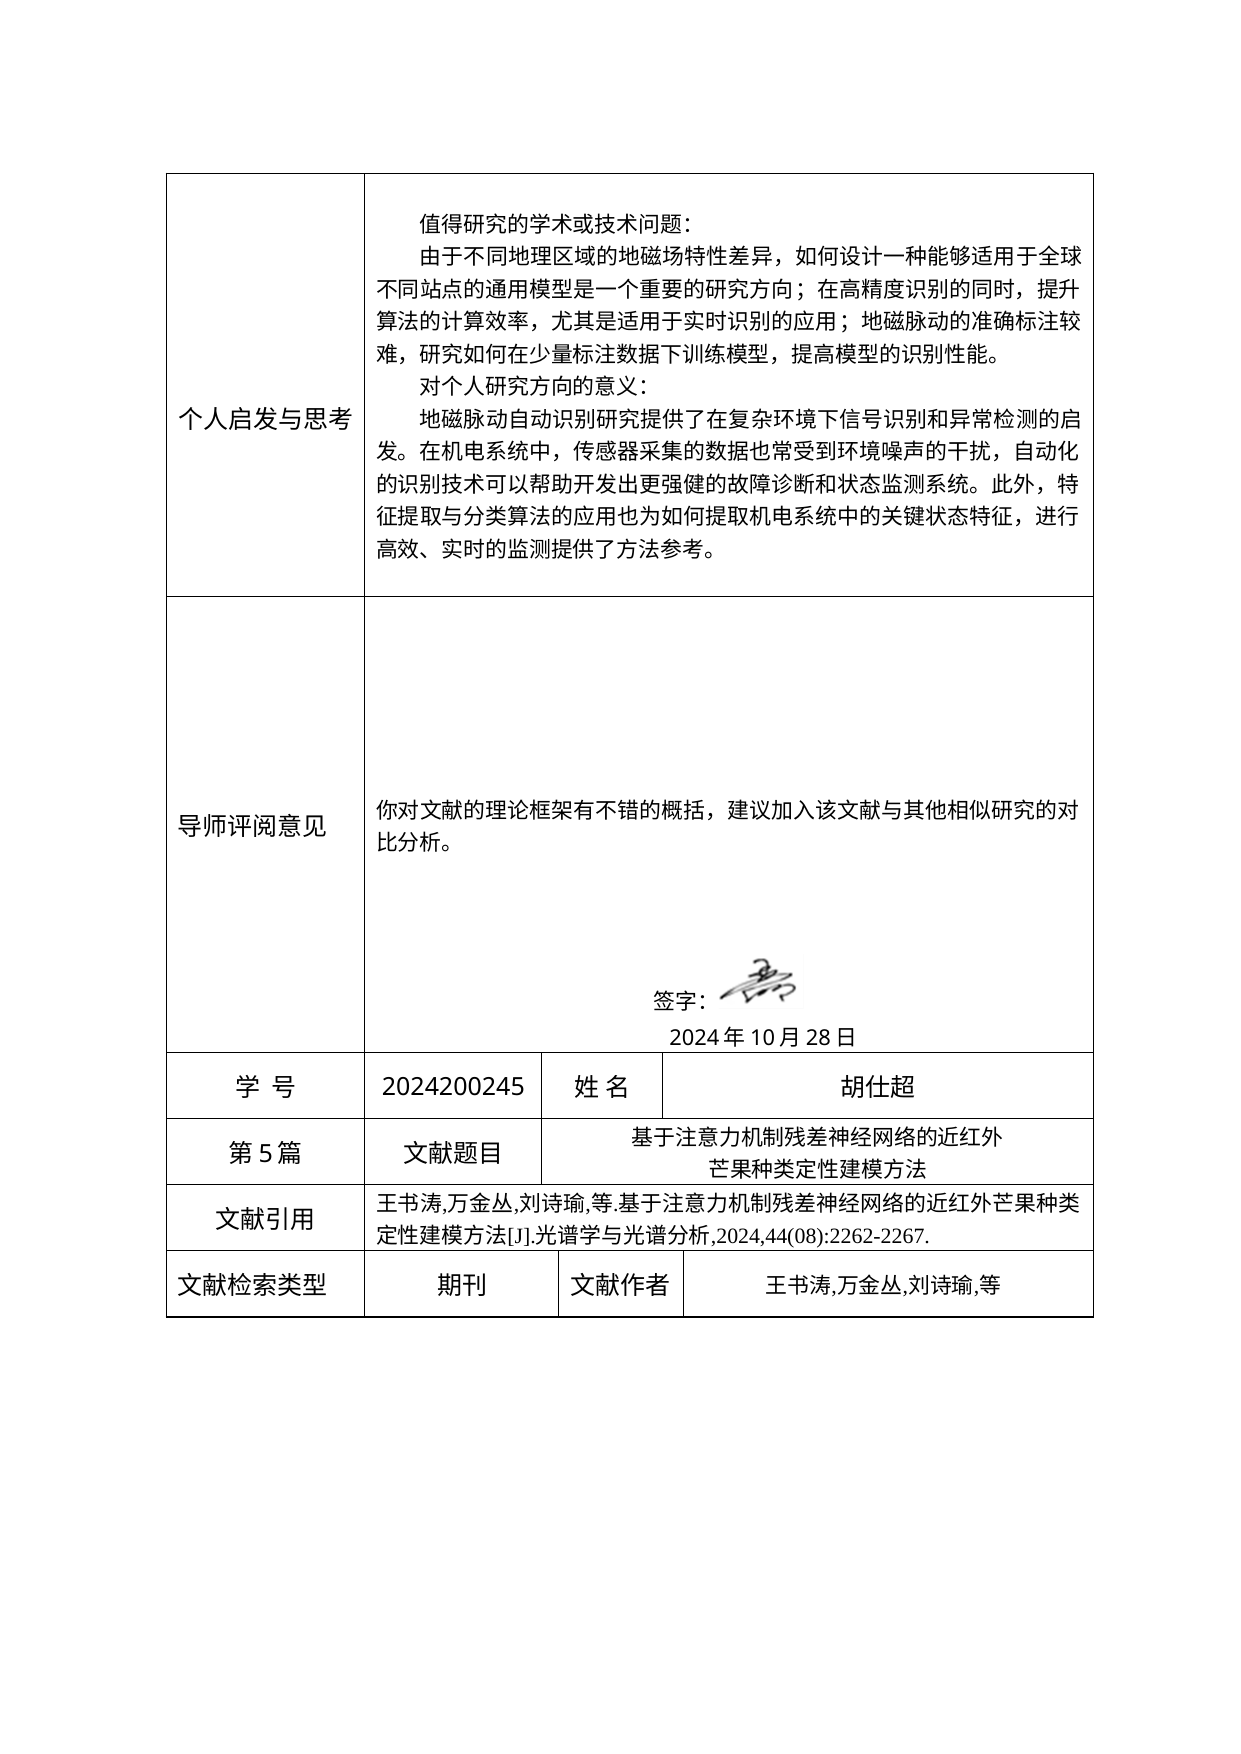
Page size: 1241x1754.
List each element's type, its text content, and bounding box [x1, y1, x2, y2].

table_cell 第5篇 [167, 1119, 364, 1184]
table_cell 导师评阅意见 [167, 597, 364, 1052]
table_cell 王书涛,万金丛,刘诗瑜,等 [684, 1251, 1093, 1316]
table_cell 胡仕超 [663, 1053, 1093, 1118]
picture [718, 954, 805, 1010]
table_cell 基于注意力机制残差神经网络的近红外 芒果种类定性建模方法 [542, 1119, 1093, 1184]
table_cell 你对文献的理论框架有不错的概括，建议加入该文献与其他相似研究的对比分析。 签字： 2024年10月28日 [365, 597, 1093, 1052]
table_cell 文献题目 [365, 1119, 541, 1184]
table_cell 值得研究的学术或技术问题： 由于不同地理区域的地磁场特性差异，如何设计一种能够适用于全球不同站点的通用模型是一个重要的研究方向；在高精度识别的同时，提升算法的计算效率，尤其是适用于实时识别的应用；地磁脉动的准确标注较难，研究如何在少量标注数据下训练模型，提高模型的识别性能。 对个人研究方向的意义： 地磁脉动自动识别研究提供了在复杂环境下信号识别和异常检测的启发。在机电系统中，传感器采集的数据也常受到环境噪声的干扰，自动化的识别技术可以帮助开发出更强健的故障诊断和状态监测系统。此外，特征提取与分类算法的应用也为如何提取机电系统中的关键状态特征，进行高效、实时的监测提供了方法参考。 [365, 174, 1093, 596]
table_cell 姓 名 [542, 1053, 662, 1118]
table_cell 文献引用 [167, 1185, 364, 1250]
table_cell 王书涛,万金丛,刘诗瑜,等.基于注意力机制残差神经网络的近红外芒果种类定性建模方法[J].光谱学与光谱分析,2024,44(08):2262-2267. [365, 1185, 1093, 1250]
table_cell 期刊 [365, 1251, 558, 1316]
table_cell 2024200245 [365, 1053, 541, 1118]
table_cell 个人启发与思考 [167, 174, 364, 596]
table_cell 文献作者 [559, 1251, 683, 1316]
table_cell 学 号 [167, 1053, 364, 1118]
table_cell 文献检索类型 [167, 1251, 364, 1316]
